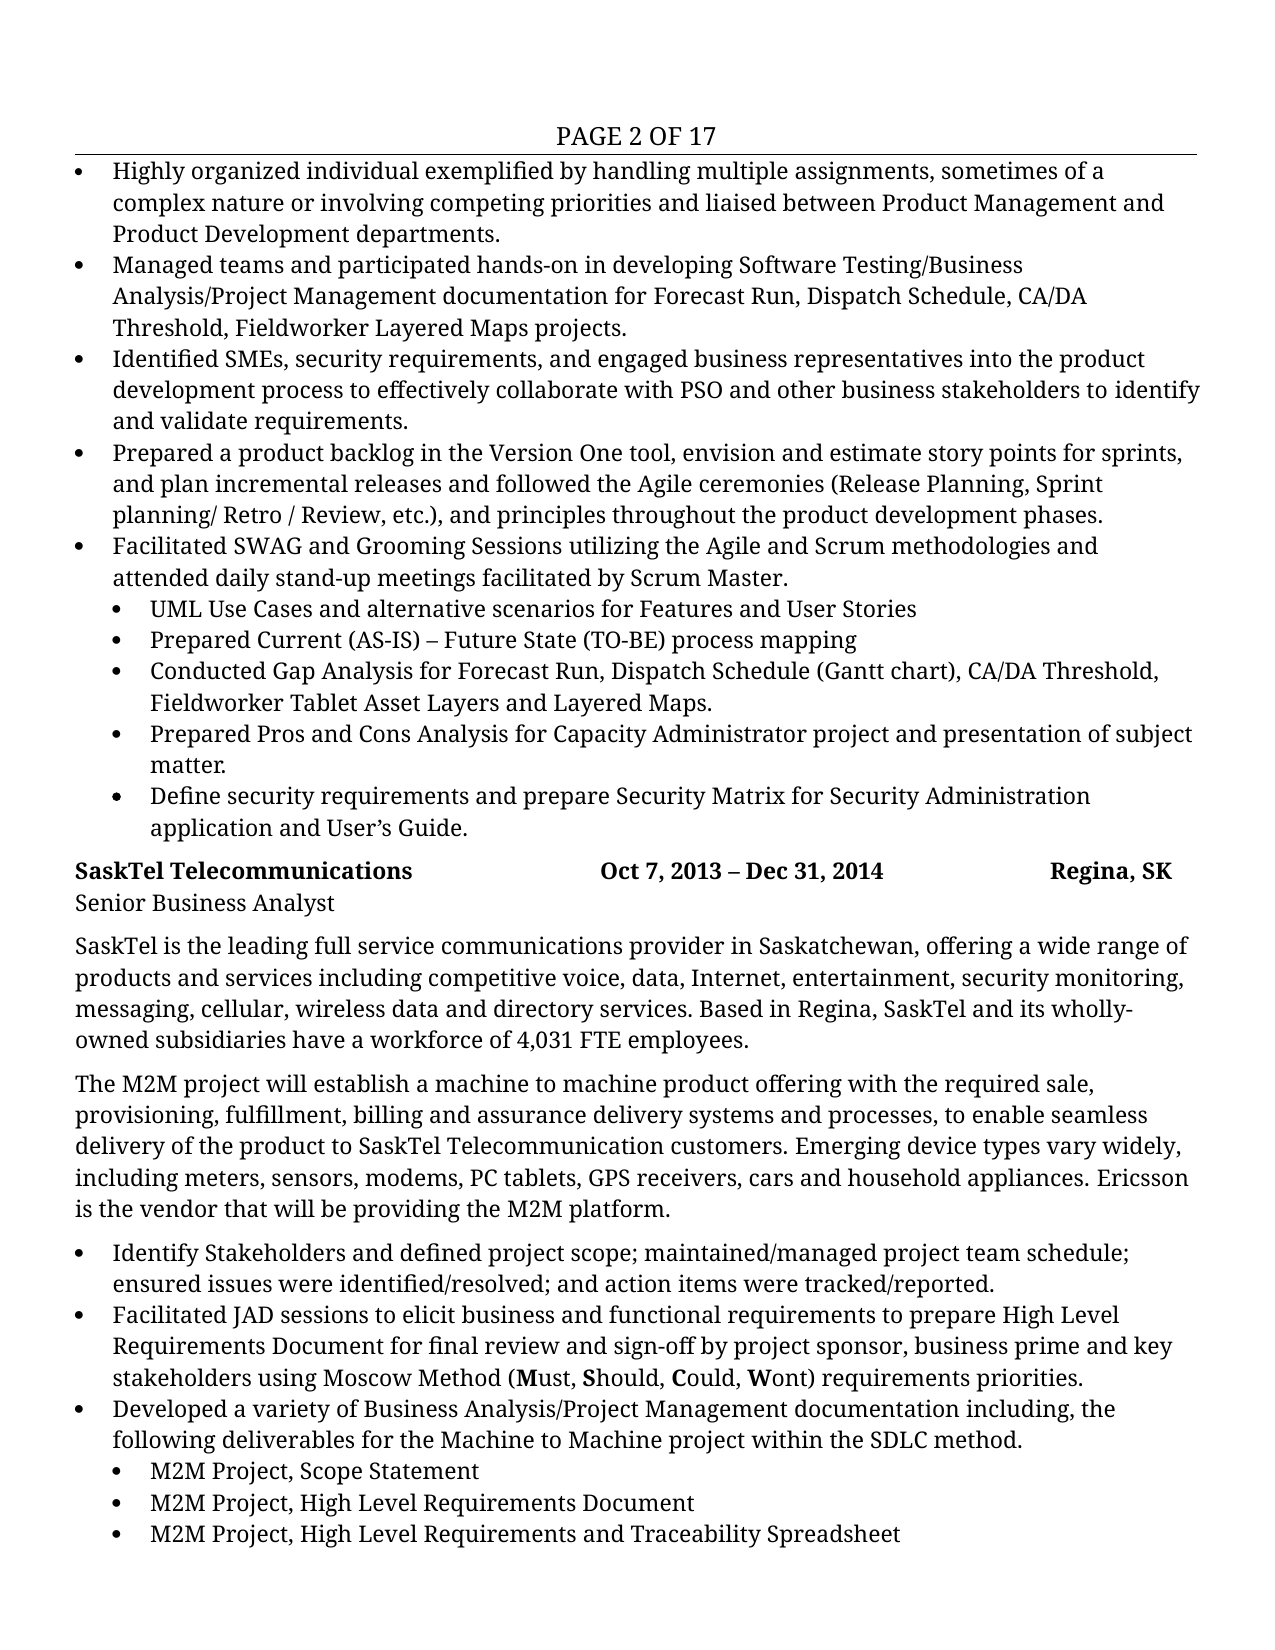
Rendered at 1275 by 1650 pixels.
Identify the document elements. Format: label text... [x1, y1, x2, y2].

list Developed a variety of Business Analysis/Project Management documentation including, the following deliverables for the Machine to Machine project within the SDLC method. [75, 1393, 1200, 1455]
text SaskTel is the leading full service communications provider in Saskatchewan, offering a wide range of products and services including competitive voice, data, Internet, entertainment, security monitoring, messaging, cellular, wireless data and directory services. Based in Regina, SaskTel and its wholly-owned subsidiaries have a workforce of 4,031 FTE employees. [75, 930, 1200, 1055]
list Identify Stakeholders and defined project scope; maintained/managed project team schedule; ensured issues were identified/resolved; and action items were tracked/reported. [75, 1237, 1200, 1299]
text Senior Business Analyst [75, 887, 1200, 918]
list Managed teams and participated hands-on in developing Software Testing/Business Analysis/Project Management documentation for Forecast Run, Dispatch Schedule, CA/DA Threshold, Fieldworker Layered Maps projects. [75, 249, 1200, 343]
list M2M Project, High Level Requirements and Traceability Spreadsheet [112, 1518, 1200, 1549]
list Facilitated SWAG and Grooming Sessions utilizing the Agile and Scrum methodologies and attended daily stand-up meetings facilitated by Scrum Master. [75, 530, 1200, 593]
list M2M Project, High Level Requirements Document [112, 1487, 1200, 1518]
text SaskTel Telecommunications Oct 7, 2013 – Dec 31, 2014 Regina, SK [75, 855, 1200, 887]
list Prepared Pros and Cons Analysis for Capacity Administrator project and presentation of subject matter. [112, 718, 1200, 780]
list M2M Project, Scope Statement [112, 1455, 1200, 1487]
list Define security requirements and prepare Security Matrix for Security Administration application and User’s Guide. [112, 780, 1200, 843]
list Prepared Current (AS-IS) – Future State (TO-BE) process mapping [112, 624, 1200, 655]
text The M2M project will establish a machine to machine product offering with the required sale, provisioning, fulfillment, billing and assurance delivery systems and processes, to enable seamless delivery of the product to SaskTel Telecommunication customers. Emerging device types vary widely, including meters, sensors, modems, PC tablets, GPS receivers, cars and household appliances. Ericsson is the vendor that will be providing the M2M platform. [75, 1068, 1200, 1224]
list Highly organized individual exemplified by handling multiple assignments, sometimes of a complex nature or involving competing priorities and liaised between Product Management and Product Development departments. [75, 155, 1200, 249]
list Facilitated JAD sessions to elicit business and functional requirements to prepare High Level Requirements Document for final review and sign-off by project sponsor, business prime and key stakeholders using Moscow Method (Must, Should, Could, Wont) requirements priorities. [75, 1299, 1200, 1393]
list Prepared a product backlog in the Version One tool, envision and estimate story points for sprints, and plan incremental releases and followed the Agile ceremonies (Release Planning, Sprint planning/ Retro / Review, etc.), and principles throughout the product development phases. [75, 437, 1200, 530]
list Conducted Gap Analysis for Forecast Run, Dispatch Schedule (Gantt chart), CA/DA Threshold, Fieldworker Tablet Asset Layers and Layered Maps. [112, 655, 1200, 718]
list UML Use Cases and alternative scenarios for Features and User Stories [112, 593, 1200, 624]
list Identified SMEs, security requirements, and engaged business representatives into the product development process to effectively collaborate with PSO and other business stakeholders to identify and validate requirements. [75, 343, 1200, 437]
